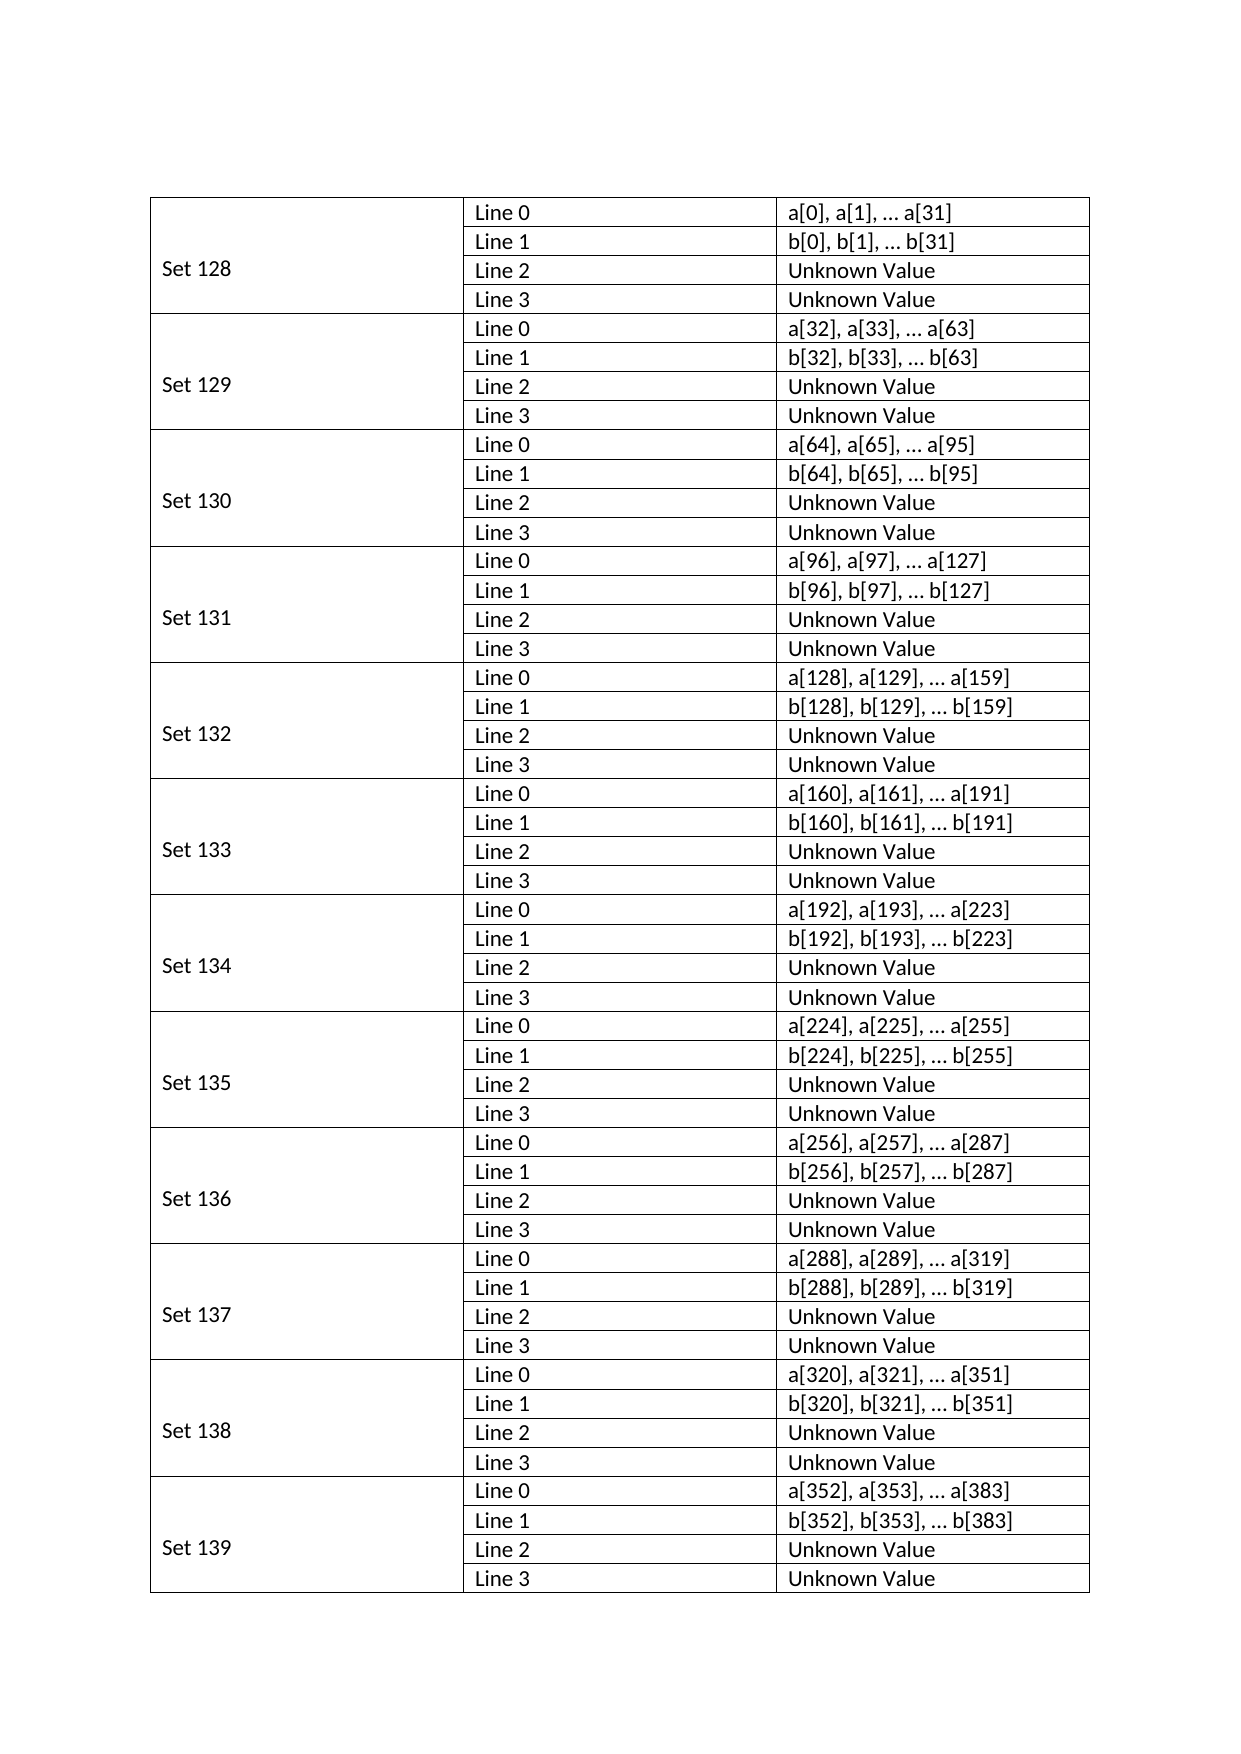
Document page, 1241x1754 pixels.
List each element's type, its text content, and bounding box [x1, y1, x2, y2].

table_cell Unknown Value [777, 1215, 1089, 1243]
table_cell Unknown Value [777, 634, 1089, 662]
table_cell b[320], b[321], … b[351] [777, 1390, 1089, 1417]
table_cell Line 0 [464, 314, 776, 342]
table_cell Unknown Value [777, 866, 1089, 894]
table_cell Set 134 [151, 895, 463, 1011]
table_cell Line 0 [464, 1244, 776, 1272]
table_cell Line 1 [464, 343, 776, 371]
table_cell Line 0 [464, 779, 776, 807]
table_cell Unknown Value [777, 372, 1089, 400]
table_cell Line 1 [464, 692, 776, 720]
table_cell Unknown Value [777, 954, 1089, 982]
table_cell Line 2 [464, 1070, 776, 1098]
table_cell b[32], b[33], … b[63] [777, 343, 1089, 371]
table_cell Line 3 [464, 1331, 776, 1359]
table_cell a[128], a[129], … a[159] [777, 663, 1089, 691]
table_cell Unknown Value [777, 401, 1089, 429]
table_cell Line 0 [464, 1360, 776, 1388]
table_cell Unknown Value [777, 1535, 1089, 1563]
table_cell Unknown Value [777, 1099, 1089, 1127]
table_cell Line 2 [464, 954, 776, 982]
table_cell Line 3 [464, 750, 776, 778]
table_cell Unknown Value [777, 489, 1089, 517]
table_cell Line 3 [464, 1448, 776, 1476]
table_cell Line 2 [464, 837, 776, 865]
table_cell b[192], b[193], … b[223] [777, 925, 1089, 952]
table_cell Unknown Value [777, 1448, 1089, 1476]
table_cell Line 1 [464, 1273, 776, 1301]
table_cell Line 3 [464, 866, 776, 894]
table_cell b[160], b[161], … b[191] [777, 808, 1089, 836]
table_cell Line 0 [464, 895, 776, 923]
table_cell Set 135 [151, 1012, 463, 1127]
table_cell Set 131 [151, 547, 463, 662]
table_cell Line 2 [464, 372, 776, 400]
table_cell a[256], a[257], … a[287] [777, 1128, 1089, 1156]
table_cell Unknown Value [777, 983, 1089, 1011]
table_cell Set 129 [151, 314, 463, 429]
table_cell Line 3 [464, 401, 776, 429]
table_cell Line 2 [464, 1535, 776, 1563]
table_cell Line 1 [464, 576, 776, 604]
table_cell Line 0 [464, 547, 776, 575]
table_cell a[288], a[289], … a[319] [777, 1244, 1089, 1272]
table_cell Line 3 [464, 1564, 776, 1592]
table_cell Line 0 [464, 1477, 776, 1505]
table_cell Line 2 [464, 1186, 776, 1214]
table_cell Line 3 [464, 983, 776, 1011]
table_header a[0], a[1], … a[31] [777, 198, 1089, 226]
table_cell a[224], a[225], … a[255] [777, 1012, 1089, 1040]
table_cell a[32], a[33], … a[63] [777, 314, 1089, 342]
table_cell b[96], b[97], … b[127] [777, 576, 1089, 604]
table_cell Line 3 [464, 1099, 776, 1127]
table_cell Unknown Value [777, 605, 1089, 633]
table_cell Line 1 [464, 925, 776, 952]
table_cell Unknown Value [777, 518, 1089, 546]
table_cell Unknown Value [777, 1331, 1089, 1359]
table_cell Line 1 [464, 227, 776, 255]
table_cell Set 138 [151, 1360, 463, 1476]
table_cell a[64], a[65], … a[95] [777, 430, 1089, 458]
table_cell Unknown Value [777, 1302, 1089, 1330]
table_cell Line 2 [464, 605, 776, 633]
table_cell b[288], b[289], … b[319] [777, 1273, 1089, 1301]
table_cell Line 2 [464, 721, 776, 749]
table_cell a[192], a[193], … a[223] [777, 895, 1089, 923]
table_cell b[128], b[129], … b[159] [777, 692, 1089, 720]
table_header Set 128 [151, 198, 463, 313]
table_cell Unknown Value [777, 750, 1089, 778]
table_cell Line 1 [464, 1506, 776, 1534]
table_cell Unknown Value [777, 1419, 1089, 1447]
table_cell Line 0 [464, 430, 776, 458]
table_cell Line 2 [464, 1302, 776, 1330]
table_cell Set 137 [151, 1244, 463, 1359]
table_cell Unknown Value [777, 721, 1089, 749]
table_cell Line 1 [464, 808, 776, 836]
table_cell Unknown Value [777, 1186, 1089, 1214]
table_cell Line 0 [464, 1012, 776, 1040]
table_cell b[256], b[257], … b[287] [777, 1157, 1089, 1185]
table_cell Line 1 [464, 1157, 776, 1185]
table_cell Unknown Value [777, 1564, 1089, 1592]
table_cell Line 1 [464, 1390, 776, 1417]
table_cell Set 136 [151, 1128, 463, 1243]
table_cell Line 3 [464, 1215, 776, 1243]
table_cell Line 2 [464, 1419, 776, 1447]
table_cell Set 130 [151, 430, 463, 546]
table_cell Unknown Value [777, 285, 1089, 313]
table_cell Line 0 [464, 663, 776, 691]
table_cell Line 2 [464, 256, 776, 284]
table_cell b[224], b[225], … b[255] [777, 1041, 1089, 1069]
table_cell Line 1 [464, 460, 776, 487]
table_cell Line 2 [464, 489, 776, 517]
table_cell Line 3 [464, 518, 776, 546]
table_header Line 0 [464, 198, 776, 226]
table_cell Unknown Value [777, 256, 1089, 284]
table_cell Line 3 [464, 285, 776, 313]
table_cell b[64], b[65], … b[95] [777, 460, 1089, 487]
table_cell a[96], a[97], … a[127] [777, 547, 1089, 575]
table_cell a[160], a[161], … a[191] [777, 779, 1089, 807]
table_cell Set 139 [151, 1477, 463, 1592]
table_cell Line 1 [464, 1041, 776, 1069]
table_cell Line 0 [464, 1128, 776, 1156]
table_cell a[352], a[353], … a[383] [777, 1477, 1089, 1505]
table_cell Unknown Value [777, 837, 1089, 865]
table_cell Line 3 [464, 634, 776, 662]
table_cell Set 132 [151, 663, 463, 778]
table_cell Set 133 [151, 779, 463, 894]
table_cell b[352], b[353], … b[383] [777, 1506, 1089, 1534]
table_cell a[320], a[321], … a[351] [777, 1360, 1089, 1388]
table_cell b[0], b[1], … b[31] [777, 227, 1089, 255]
table_cell Unknown Value [777, 1070, 1089, 1098]
